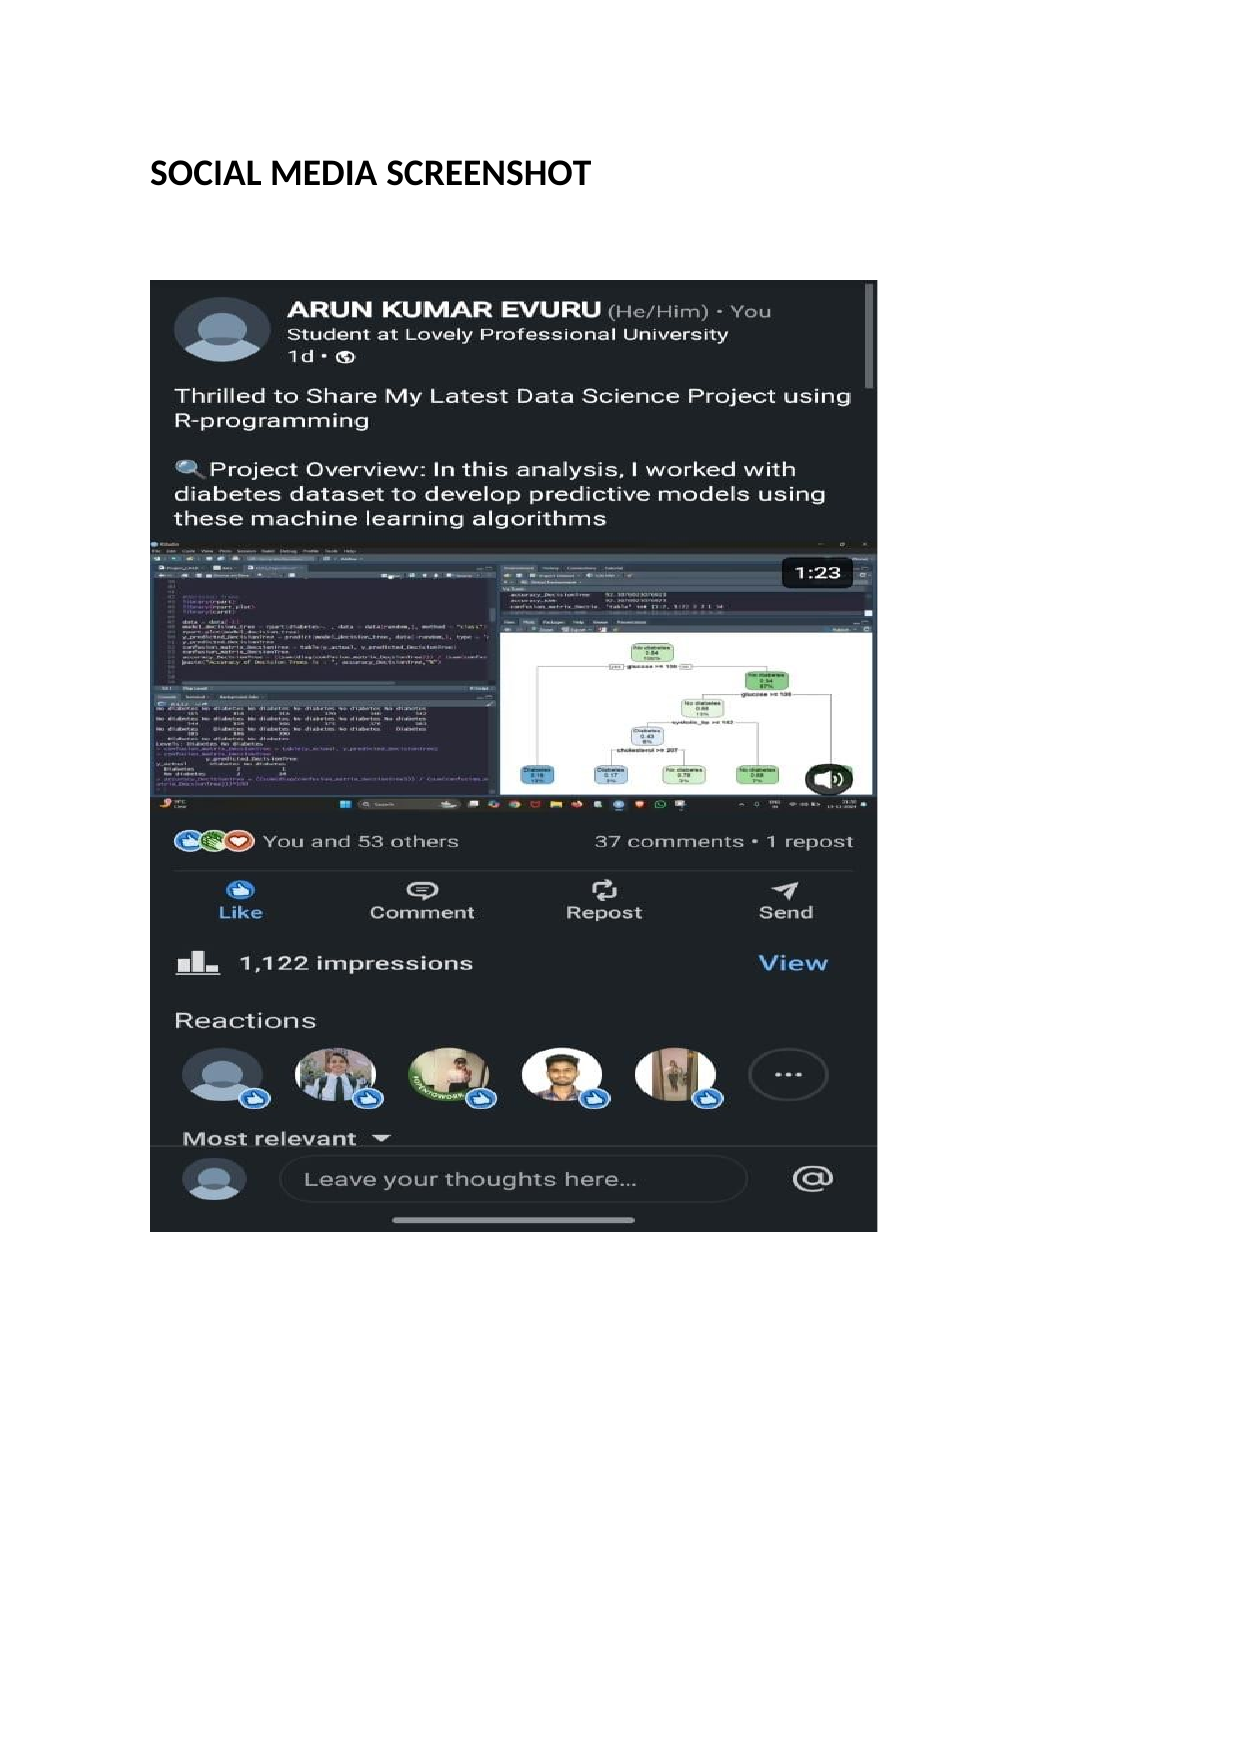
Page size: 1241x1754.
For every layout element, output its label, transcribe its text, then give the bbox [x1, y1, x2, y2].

subtitle SOCIAL MEDIA SCREENSHOT [150, 148, 1103, 194]
picture [150, 280, 878, 1232]
